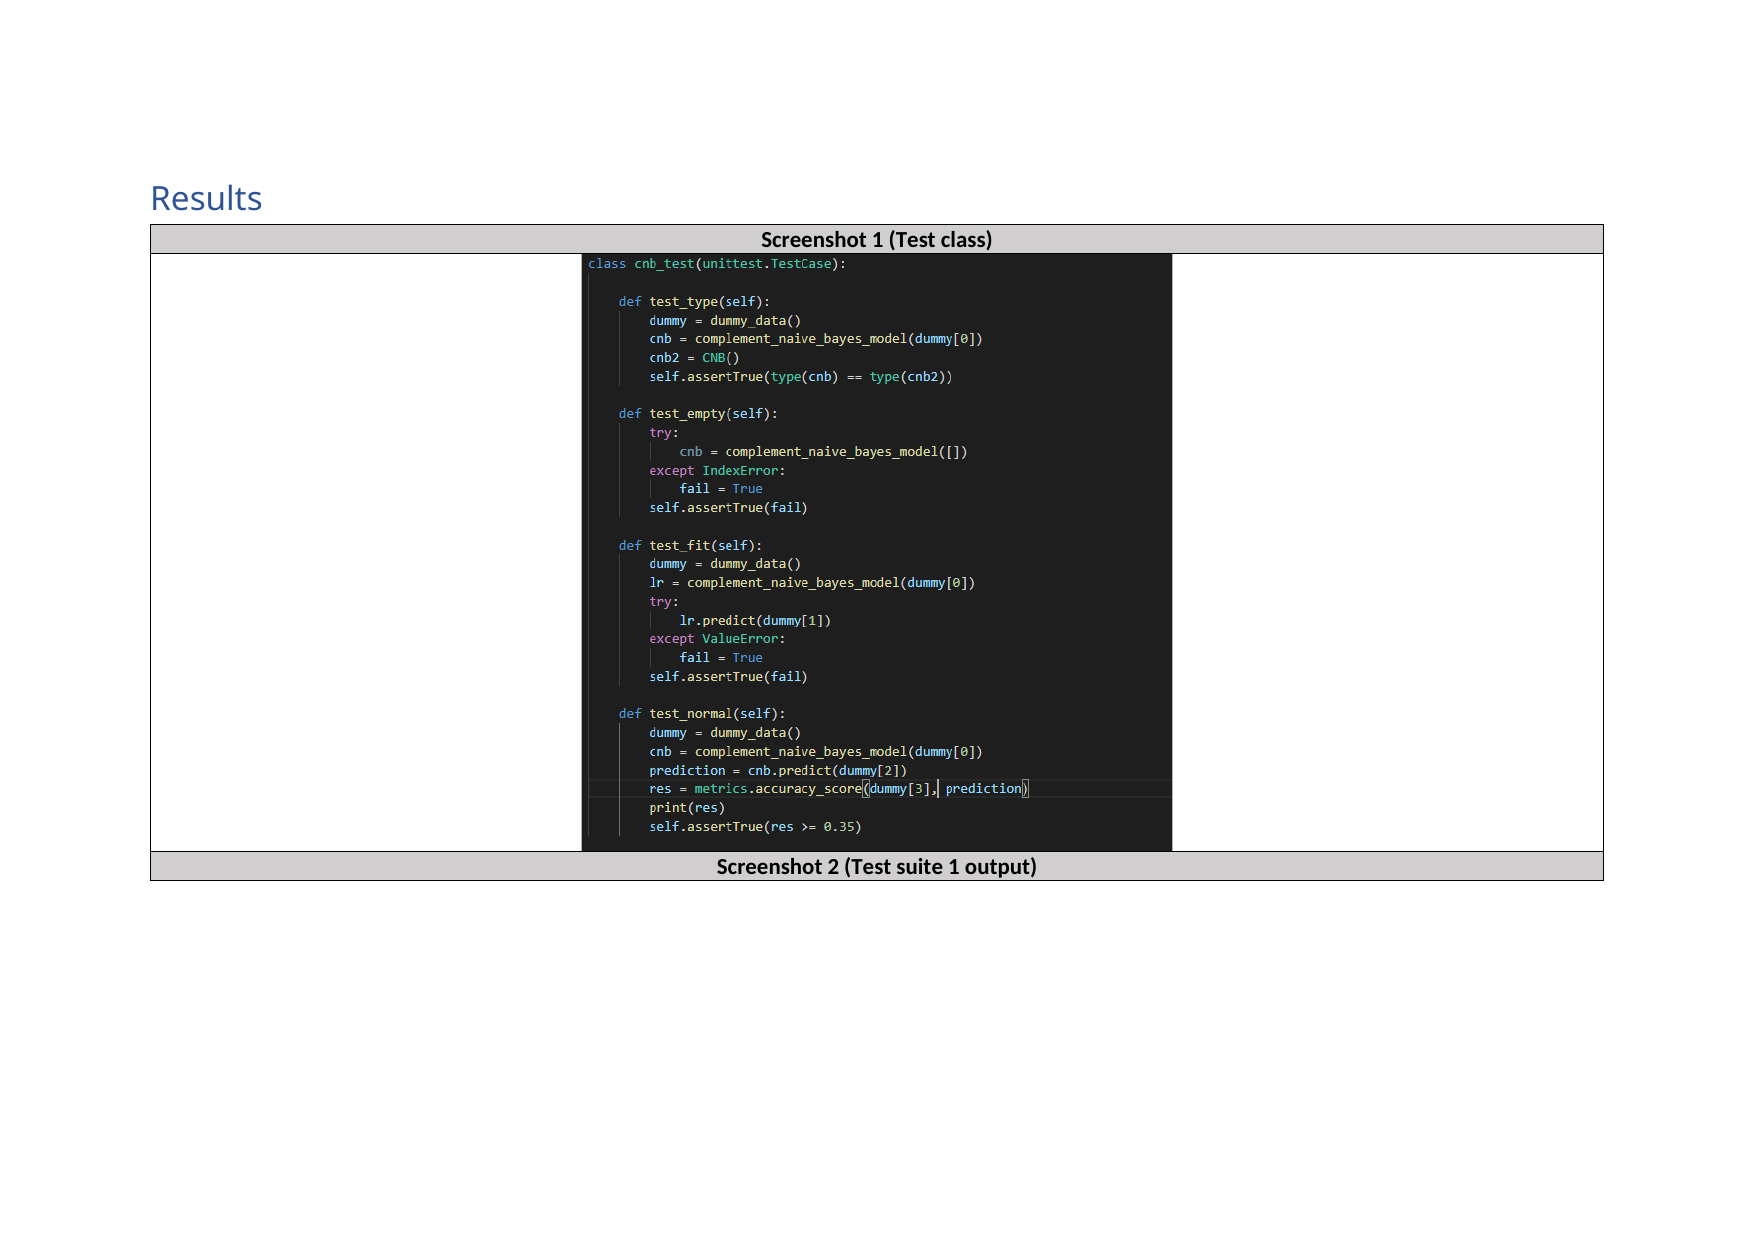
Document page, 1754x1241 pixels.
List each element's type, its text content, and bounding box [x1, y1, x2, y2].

picture [581, 254, 1173, 851]
table_cell [151, 254, 581, 851]
subtitle Results [150, 175, 1604, 220]
table_header Screenshot 1 (Test class) [151, 225, 1603, 253]
table_cell Screenshot 2 (Test suite 1 output) [151, 852, 1603, 880]
table_cell [1173, 254, 1603, 851]
